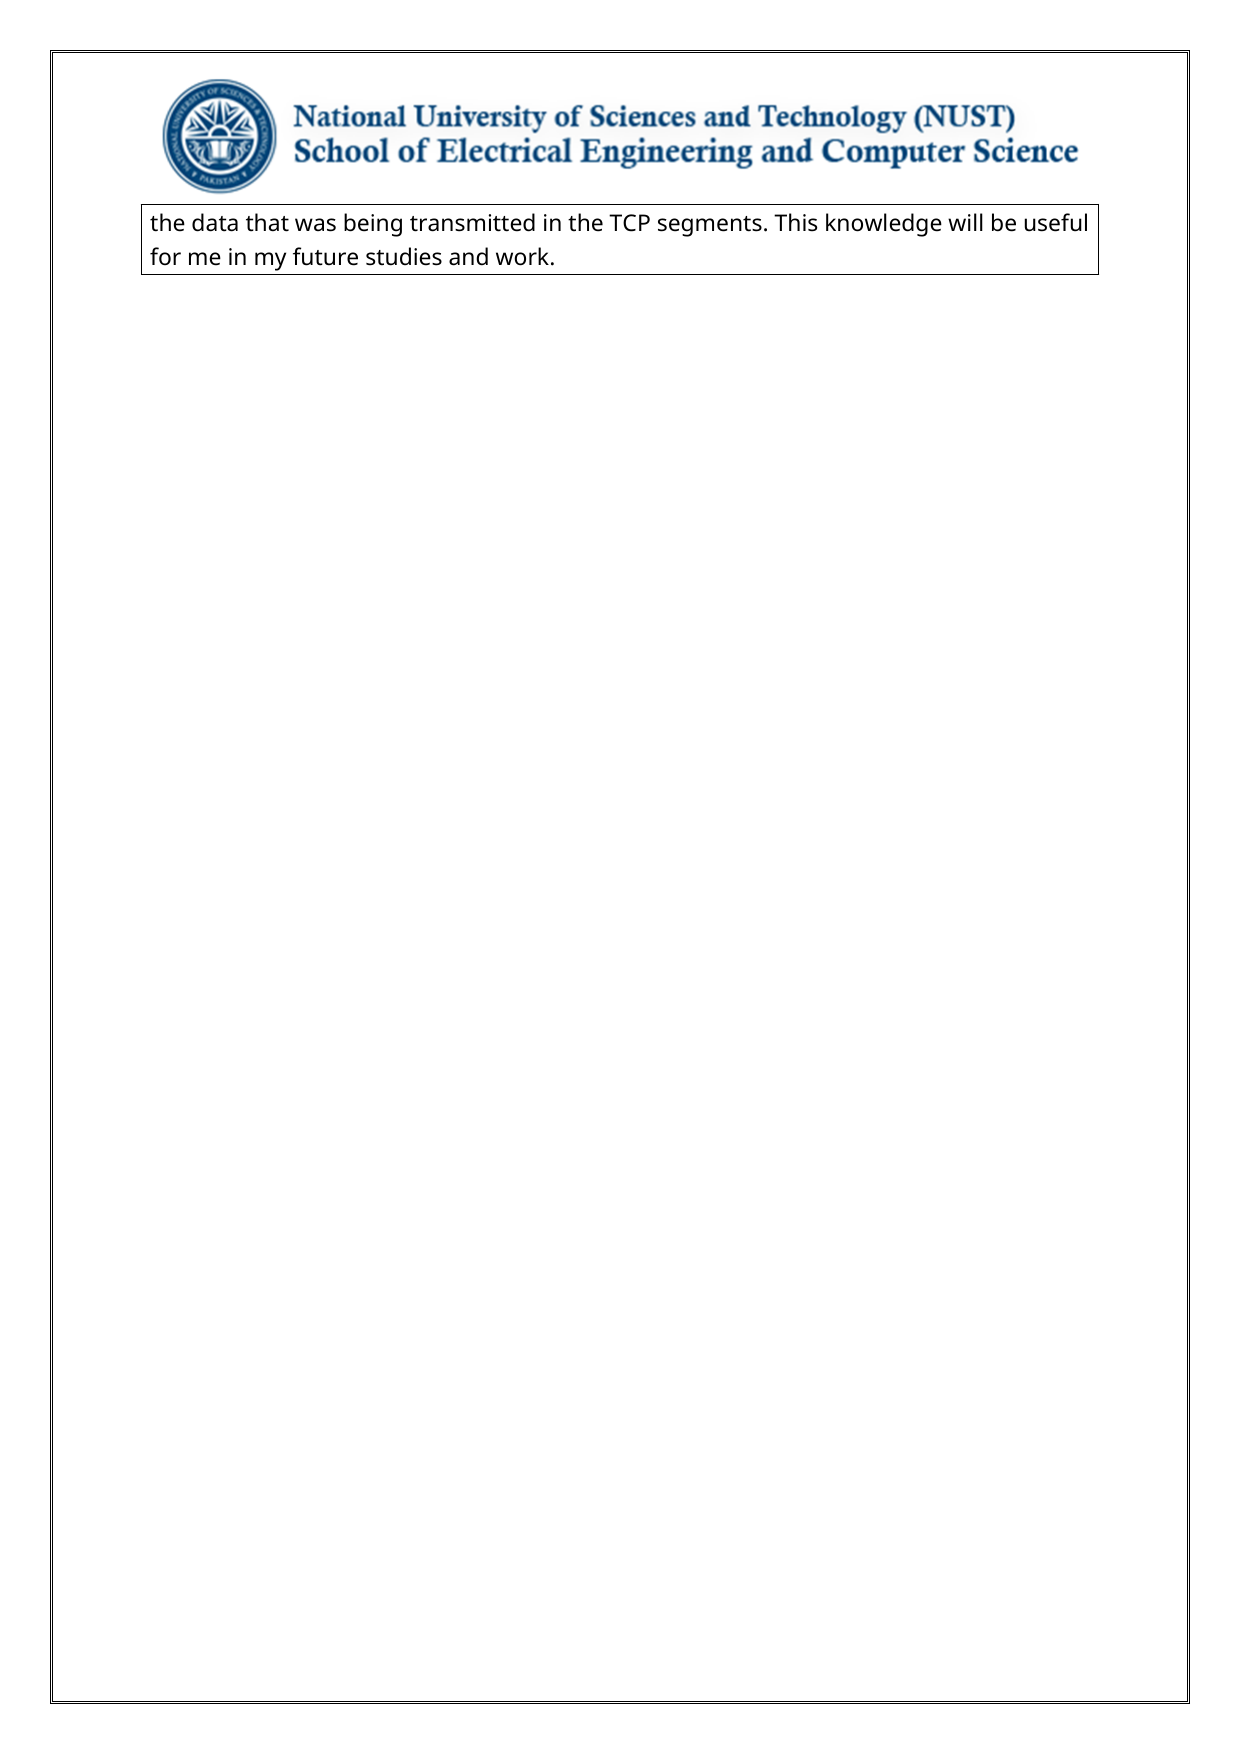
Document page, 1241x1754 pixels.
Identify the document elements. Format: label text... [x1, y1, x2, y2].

picture [150, 73, 1090, 204]
